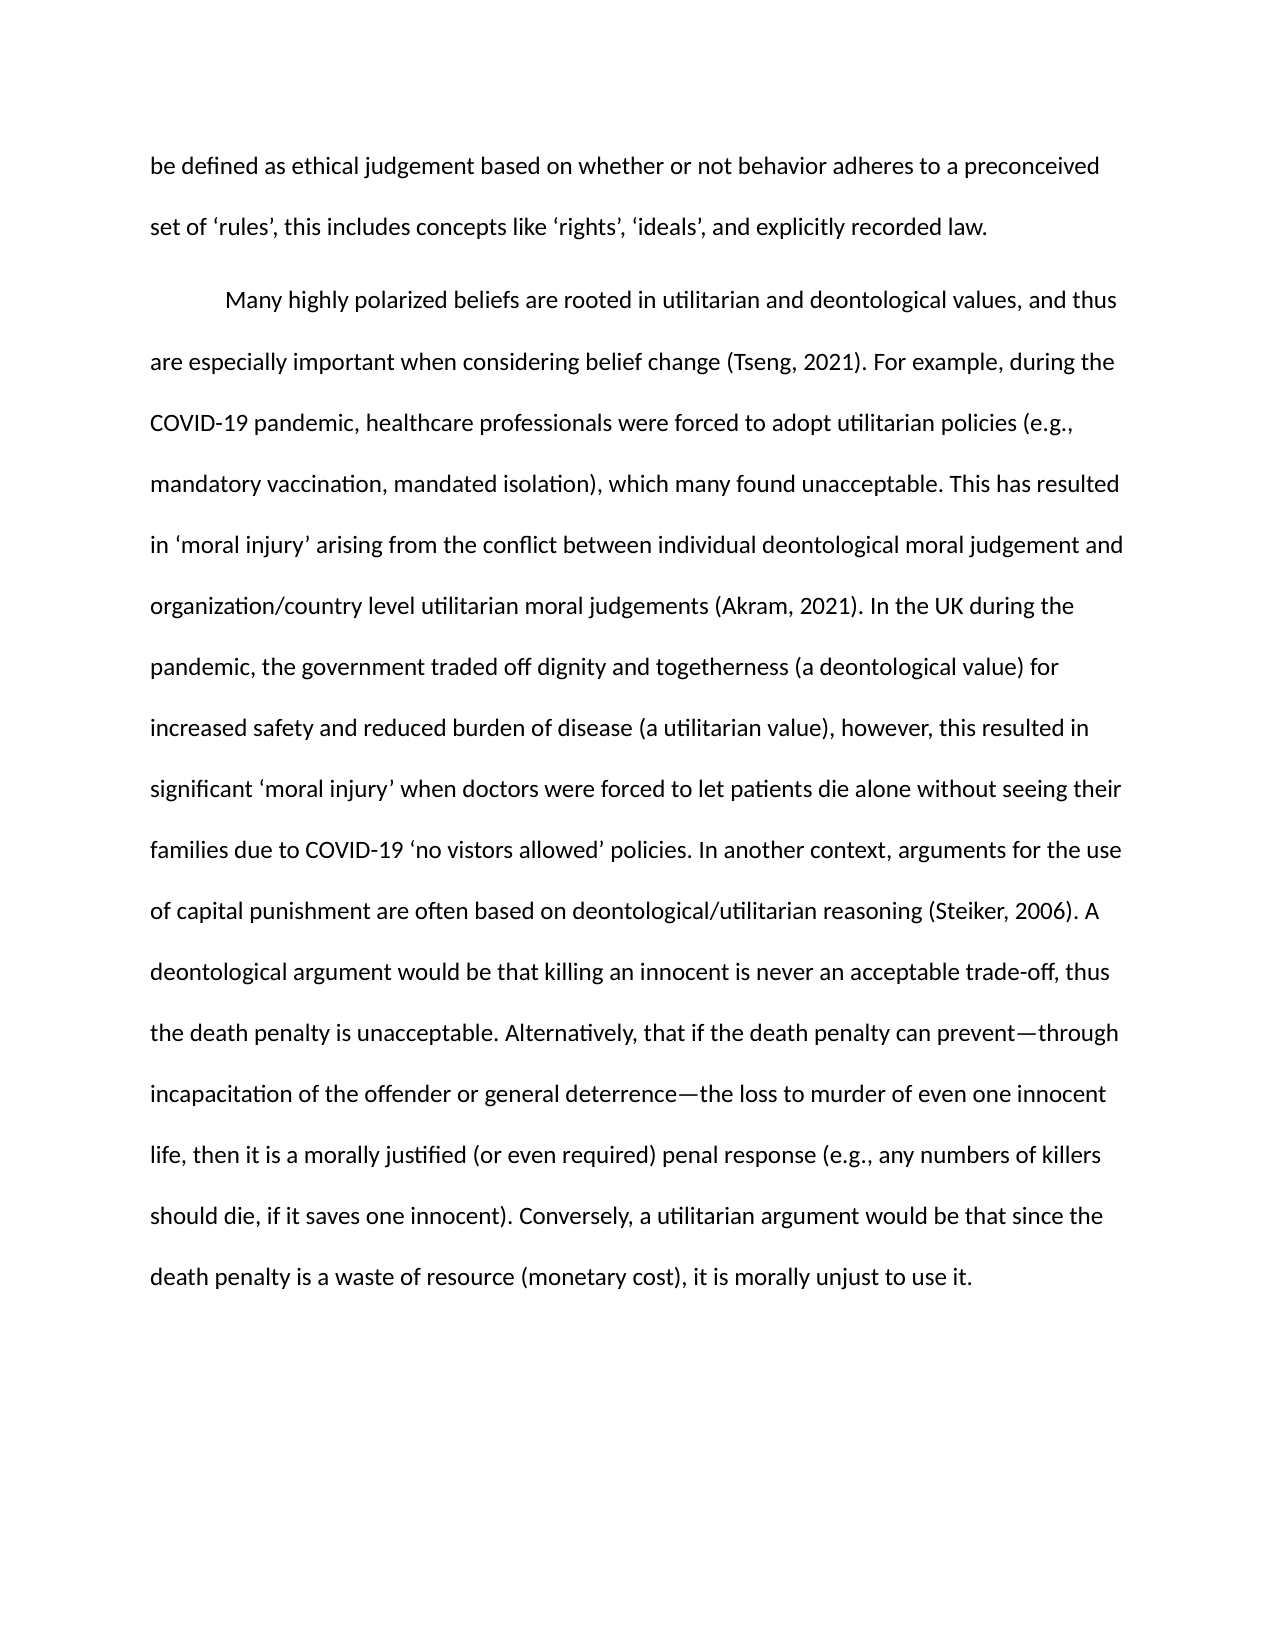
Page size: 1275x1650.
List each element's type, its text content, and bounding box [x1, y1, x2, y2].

text Many highly polarized beliefs are rooted in utilitarian and deontological values, and thus are especially important when considering belief change (Tseng, 2021). For example, during the COVID-19 pandemic, healthcare professionals were forced to adopt utilitarian policies (e.g., mandatory vaccination, mandated isolation), which many found unacceptable. This has resulted in ‘moral injury’ arising from the conflict between individual deontological moral judgement and organization/country level utilitarian moral judgements (Akram, 2021). In the UK during the pandemic, the government traded off dignity and togetherness (a deontological value) for increased safety and reduced burden of disease (a utilitarian value), however, this resulted in significant ‘moral injury’ when doctors were forced to let patients die alone without seeing their families due to COVID-19 ‘no vistors allowed’ policies. In another context, arguments for the use of capital punishment are often based on deontological/utilitarian reasoning (Steiker, 2006). A deontological argument would be that killing an innocent is never an acceptable trade-off, thus the death penalty is unacceptable. Alternatively, that if the death penalty can prevent—through incapacitation of the offender or general deterrence—the loss to murder of even one innocent life, then it is a morally justified (or even required) penal response (e.g., any numbers of killers should die, if it saves one innocent). Conversely, a utilitarian argument would be that since the death penalty is a waste of resource (monetary cost), it is morally unjust to use it. [150, 284, 1125, 1292]
